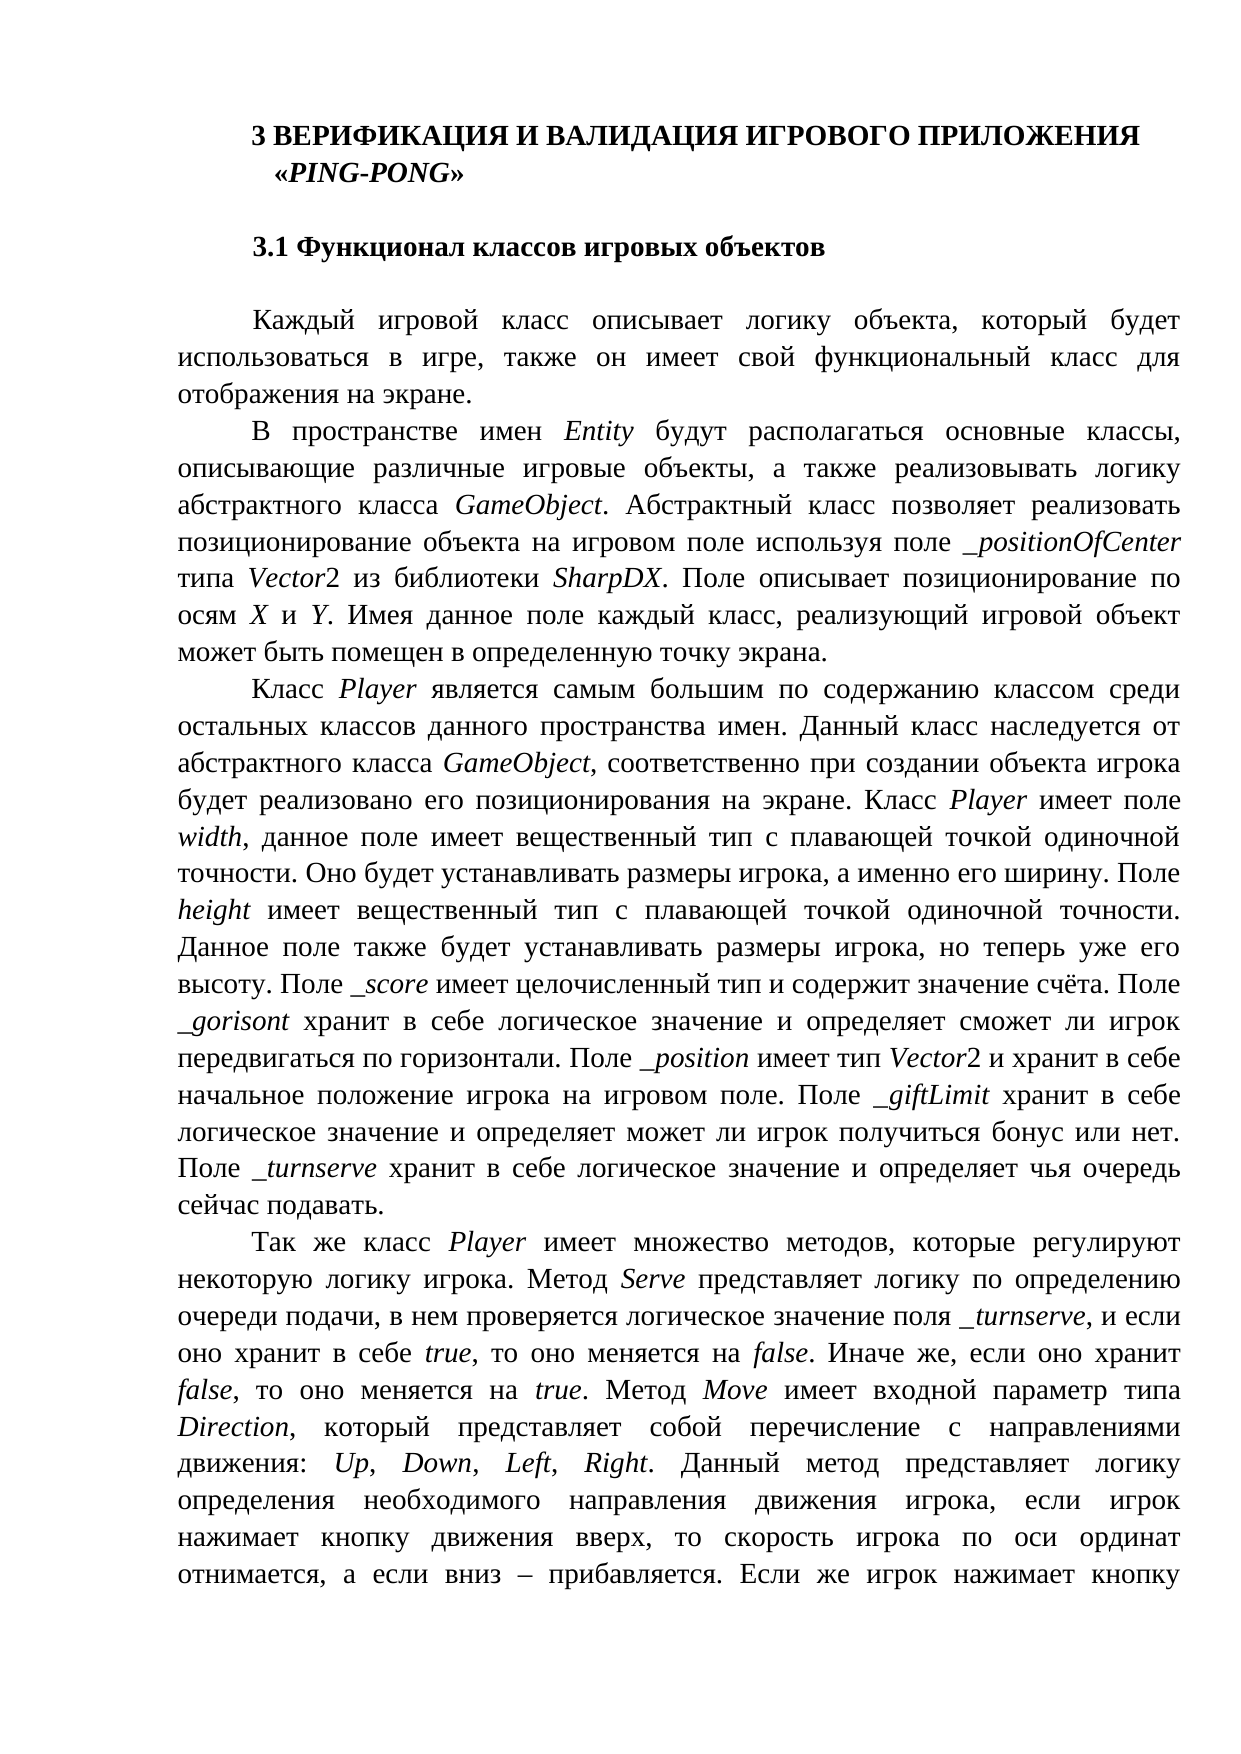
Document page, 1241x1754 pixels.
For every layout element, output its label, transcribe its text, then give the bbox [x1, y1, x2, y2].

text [177, 1224, 1181, 1590]
text Класс Player является самым большим по содержанию классом среди остальных классов данного пространства имен. Данный класс наследуется от абстрактного класса GameObject, соответственно при создании объекта игрока будет реализовано его позиционирования на экране. Класс Player имеет поле width, данное поле имеет вещественный тип с плавающей точкой одиночной точности. Оно будет устанавливать размеры игрока, а именно его ширину. Поле height имеет вещественный тип с плавающей точкой одиночной точности. Данное поле также будет устанавливать размеры игрока, но теперь уже его высоту. Поле _score имеет целочисленный тип и содержит значение счёта. Поле _gorisont хранит в себе логическое значение и определяет сможет ли игрок передвигаться по горизонтали. Поле _position имеет тип Vector2 и хранит в себе начальное положение игрока на игровом поле. Поле _giftLimit хранит в себе логическое значение и определяет может ли игрок получиться бонус или нет. Поле _turnserve хранит в себе логическое значение и определяет чья очередь сейчас подавать. [177, 671, 1181, 1221]
text В пространстве имен Entity будут располагаться основные классы, описывающие различные игровые объекты, а также реализовывать логику абстрактного класса GameObject. Абстрактный класс позволяет реализовать позиционирование объекта на игровом поле используя поле _positionOfCenter типа Vector2 из библиотеки SharpDX. Поле описывает позиционирование по осям X и Y. Имея данное поле каждый класс, реализующий игровой объект может быть помещен в определенную точку экрана. [177, 413, 1181, 668]
subtitle 3 ВЕРИФИКАЦИЯ И ВАЛИДАЦИЯ ИГРОВОГО ПРИЛОЖЕНИЯ «PING-PONG» [251, 118, 1181, 188]
text Каждый игровой класс описывает логику объекта, который будет использоваться в игре, также он имеет свой функциональный класс для отображения на экране. [177, 302, 1181, 410]
subtitle 3.1 Функционал классов игровых объектов [177, 229, 1181, 262]
